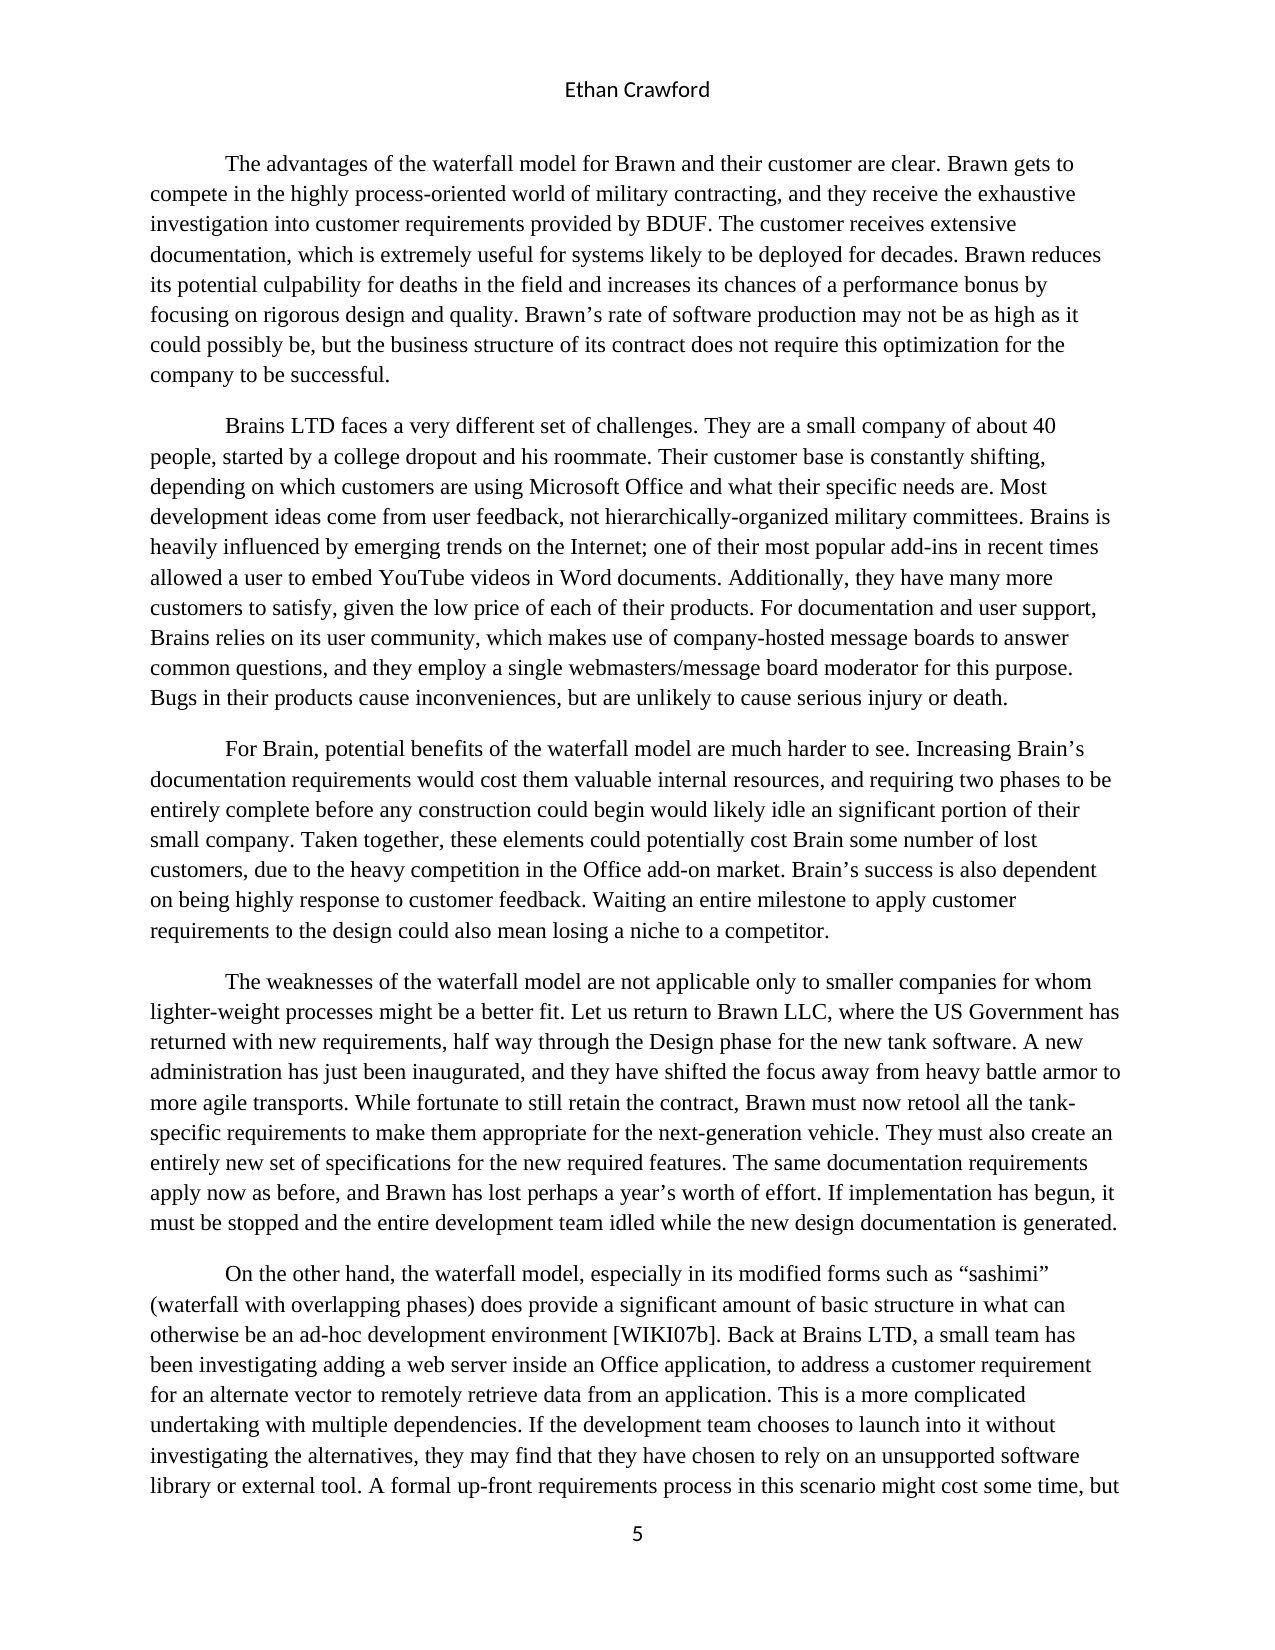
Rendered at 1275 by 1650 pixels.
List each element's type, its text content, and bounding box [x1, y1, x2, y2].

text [150, 1260, 1125, 1498]
text The advantages of the waterfall model for Brawn and their customer are clear. Brawn gets to compete in the highly process-oriented world of military contracting, and they receive the exhaustive investigation into customer requirements provided by BDUF. The customer receives extensive documentation, which is extremely useful for systems likely to be deployed for decades. Brawn reduces its potential culpability for deaths in the field and increases its chances of a performance bonus by focusing on rigorous design and quality. Brawn’s rate of software production may not be as high as it could possibly be, but the business structure of its contract does not require this optimization for the company to be successful. [150, 150, 1125, 388]
text Brains LTD faces a very different set of challenges. They are a small company of about 40 people, started by a college dropout and his roommate. Their customer base is constantly shifting, depending on which customers are using Microsoft Office and what their specific needs are. Most development ideas come from user feedback, not hierarchically-organized military committees. Brains is heavily influenced by emerging trends on the Internet; one of their most popular add-ins in recent times allowed a user to embed YouTube videos in Word documents. Additionally, they have many more customers to satisfy, given the low price of each of their products. For documentation and user support, Brains relies on its user community, which makes use of company-hosted message boards to answer common questions, and they employ a single webmasters/message board moderator for this purpose. Bugs in their products cause inconveniences, but are unlikely to cause serious injury or death. [150, 412, 1125, 711]
text For Brain, potential benefits of the waterfall model are much harder to see. Increasing Brain’s documentation requirements would cost them valuable internal resources, and requiring two phases to be entirely complete before any construction could begin would likely idle an significant portion of their small company. Taken together, these elements could potentially cost Brain some number of lost customers, due to the heavy competition in the Office add-on market. Brain’s success is also dependent on being highly response to customer feedback. Waiting an entire milestone to apply customer requirements to the design could also mean losing a niche to a competitor. [150, 735, 1125, 943]
text The weaknesses of the waterfall model are not applicable only to smaller companies for whom lighter-weight processes might be a better fit. Let us return to Brawn LLC, where the US Government has returned with new requirements, half way through the Design phase for the new tank software. A new administration has just been inaugurated, and they have shifted the focus away from heavy battle armor to more agile transports. While fortunate to still retain the contract, Brawn must now retool all the tank-specific requirements to make them appropriate for the next-generation vehicle. They must also create an entirely new set of specifications for the new required features. The same documentation requirements apply now as before, and Brawn has lost perhaps a year’s worth of effort. If implementation has begun, it must be stopped and the entire development team idled while the new design documentation is generated. [150, 968, 1125, 1236]
